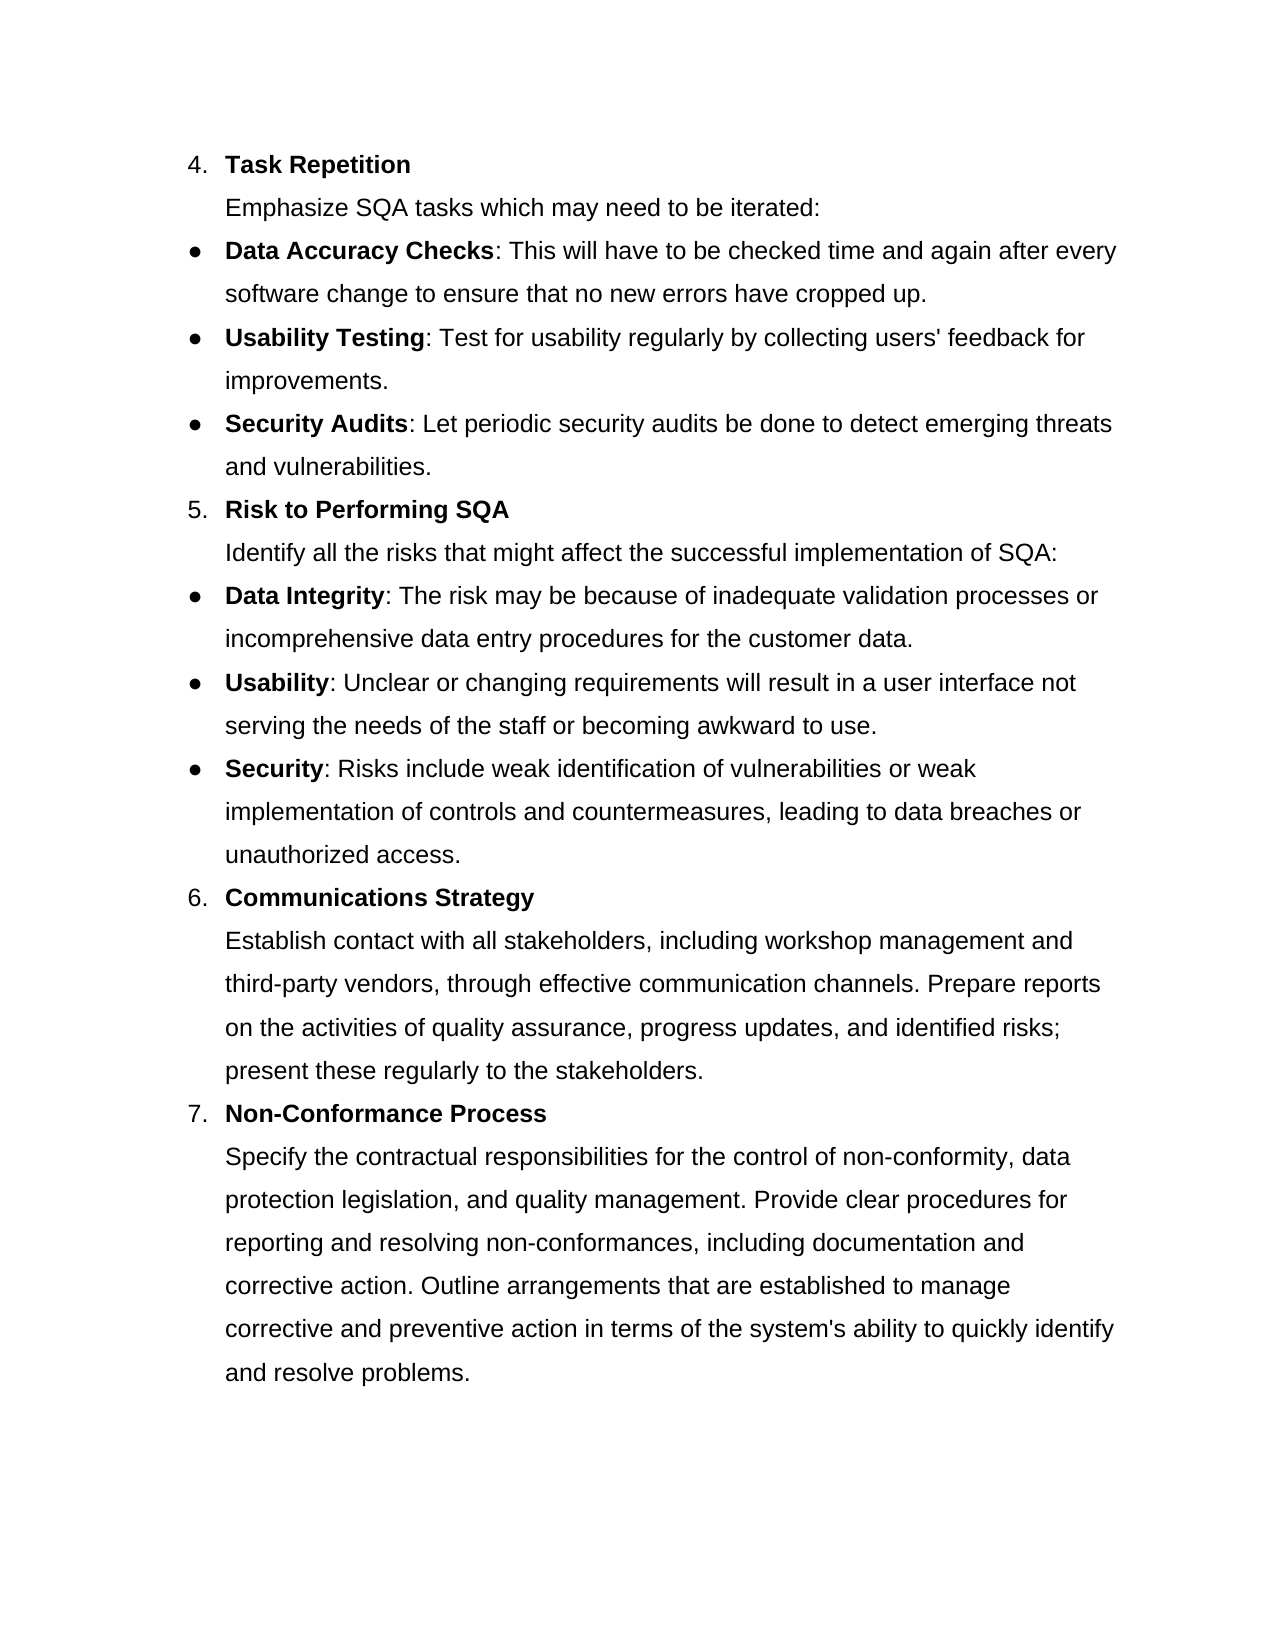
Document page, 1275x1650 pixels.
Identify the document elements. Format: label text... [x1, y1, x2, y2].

subtitle Security Audits: Let periodic security audits be done to detect emerging threats and vulnerabilities. [187, 409, 1125, 481]
subtitle Risk to Performing SQA Identify all the risks that might affect the successful implementation of SQA: [187, 495, 1125, 567]
subtitle Task Repetition Emphasize SQA tasks which may need to be iterated: [187, 150, 1125, 222]
subtitle Non-Conformance Process Specify the contractual responsibilities for the control of non-conformity, data protection legislation, and quality management. Provide clear procedures for reporting and resolving non-conformances, including documentation and corrective action. Outline arrangements that are established to manage corrective and preventive action in terms of the system's ability to quickly identify and resolve problems. [187, 1099, 1125, 1386]
subtitle Usability: Unclear or changing requirements will result in a user interface not serving the needs of the staff or becoming awkward to use. [187, 667, 1125, 739]
subtitle Security: Risks include weak identification of vulnerabilities or weak implementation of controls and countermeasures, leading to data breaches or unauthorized access. [187, 754, 1125, 869]
subtitle Data Accuracy Checks: This will have to be checked time and again after every software change to ensure that no new errors have cropped up. [187, 236, 1125, 308]
subtitle Communications Strategy Establish contact with all stakeholders, including workshop management and third-party vendors, through effective communication channels. Prepare reports on the activities of quality assurance, progress updates, and identified risks; present these regularly to the stakeholders. [187, 883, 1125, 1084]
subtitle Usability Testing: Test for usability regularly by collecting users' feedback for improvements. [187, 322, 1125, 394]
subtitle Data Integrity: The risk may be because of inadequate validation processes or incomprehensive data entry procedures for the customer data. [187, 581, 1125, 653]
